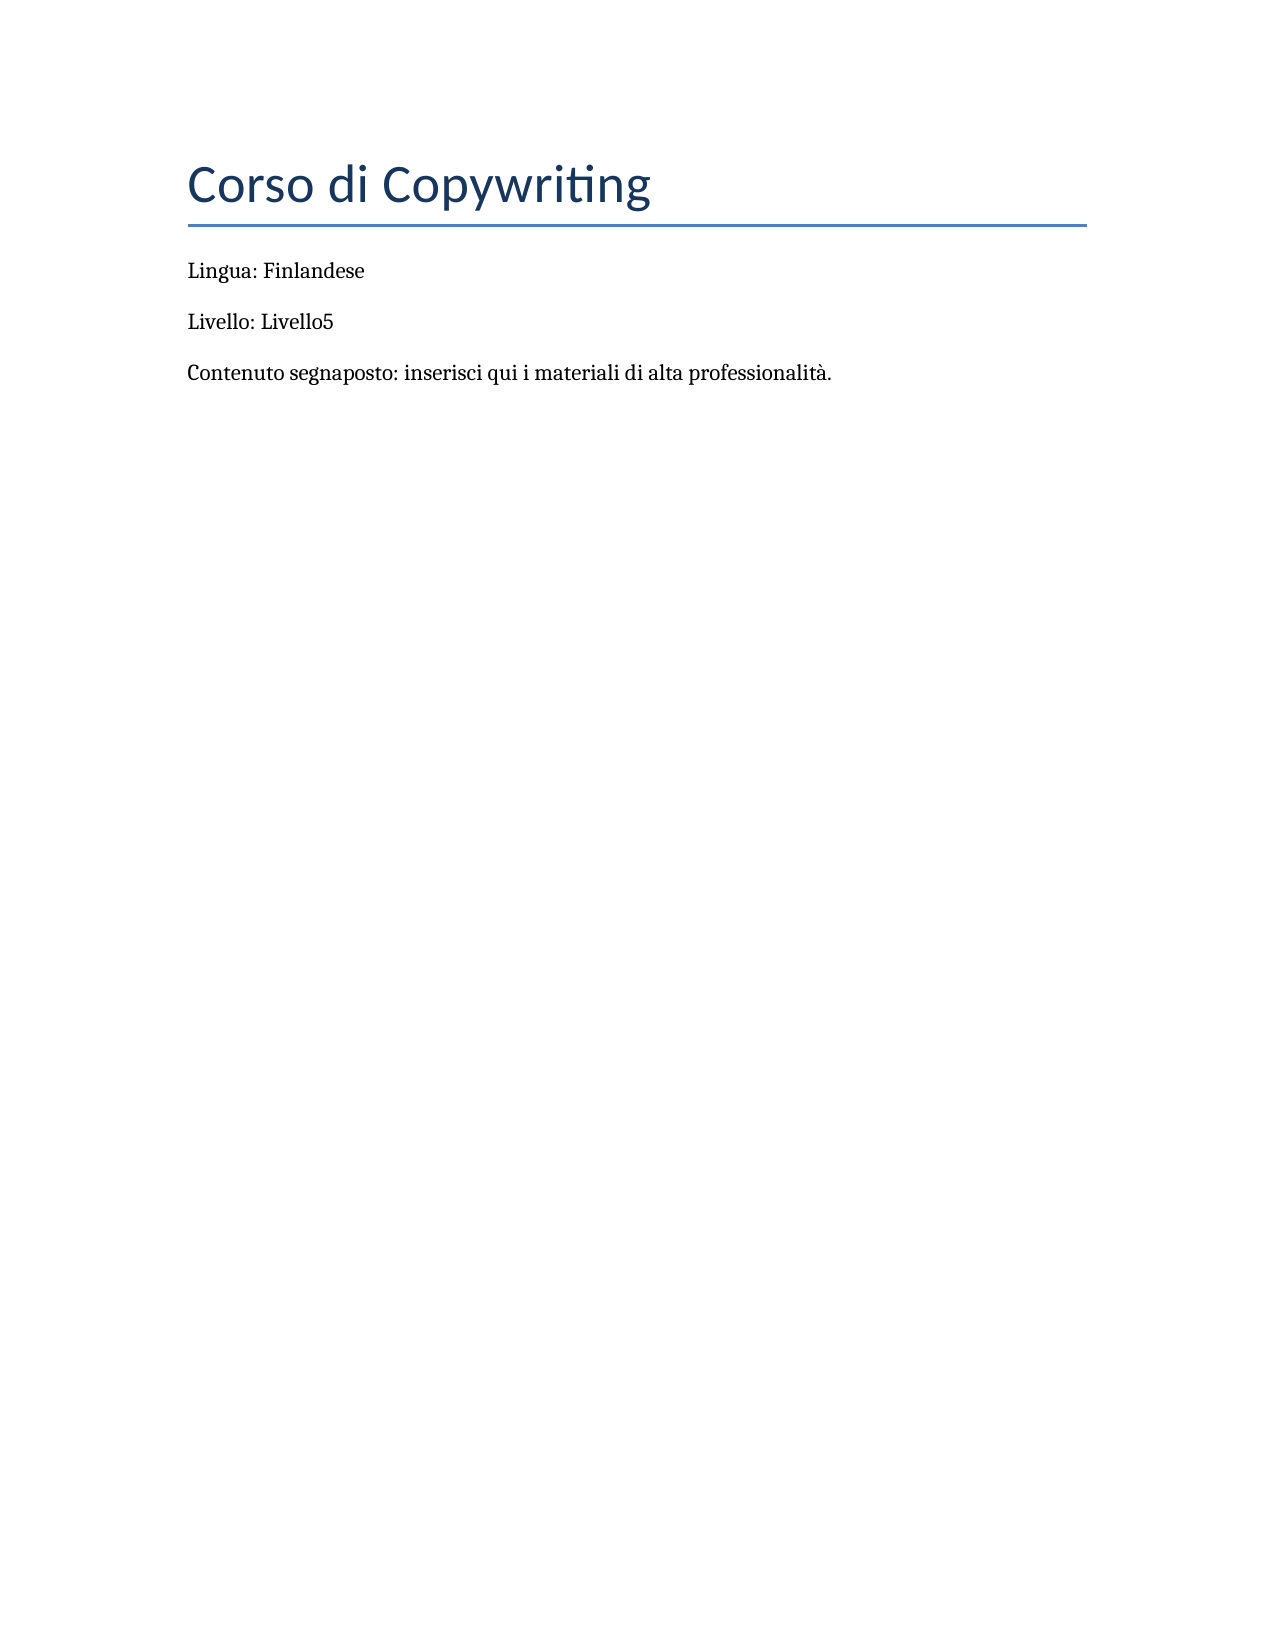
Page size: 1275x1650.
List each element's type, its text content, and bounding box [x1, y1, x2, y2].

text Contenuto segnaposto: inserisci qui i materiali di alta professionalità. [187, 360, 1087, 386]
text Livello: Livello5 [187, 309, 1087, 335]
text Lingua: Finlandese [187, 258, 1087, 284]
title Corso di Copywriting [187, 150, 1087, 227]
